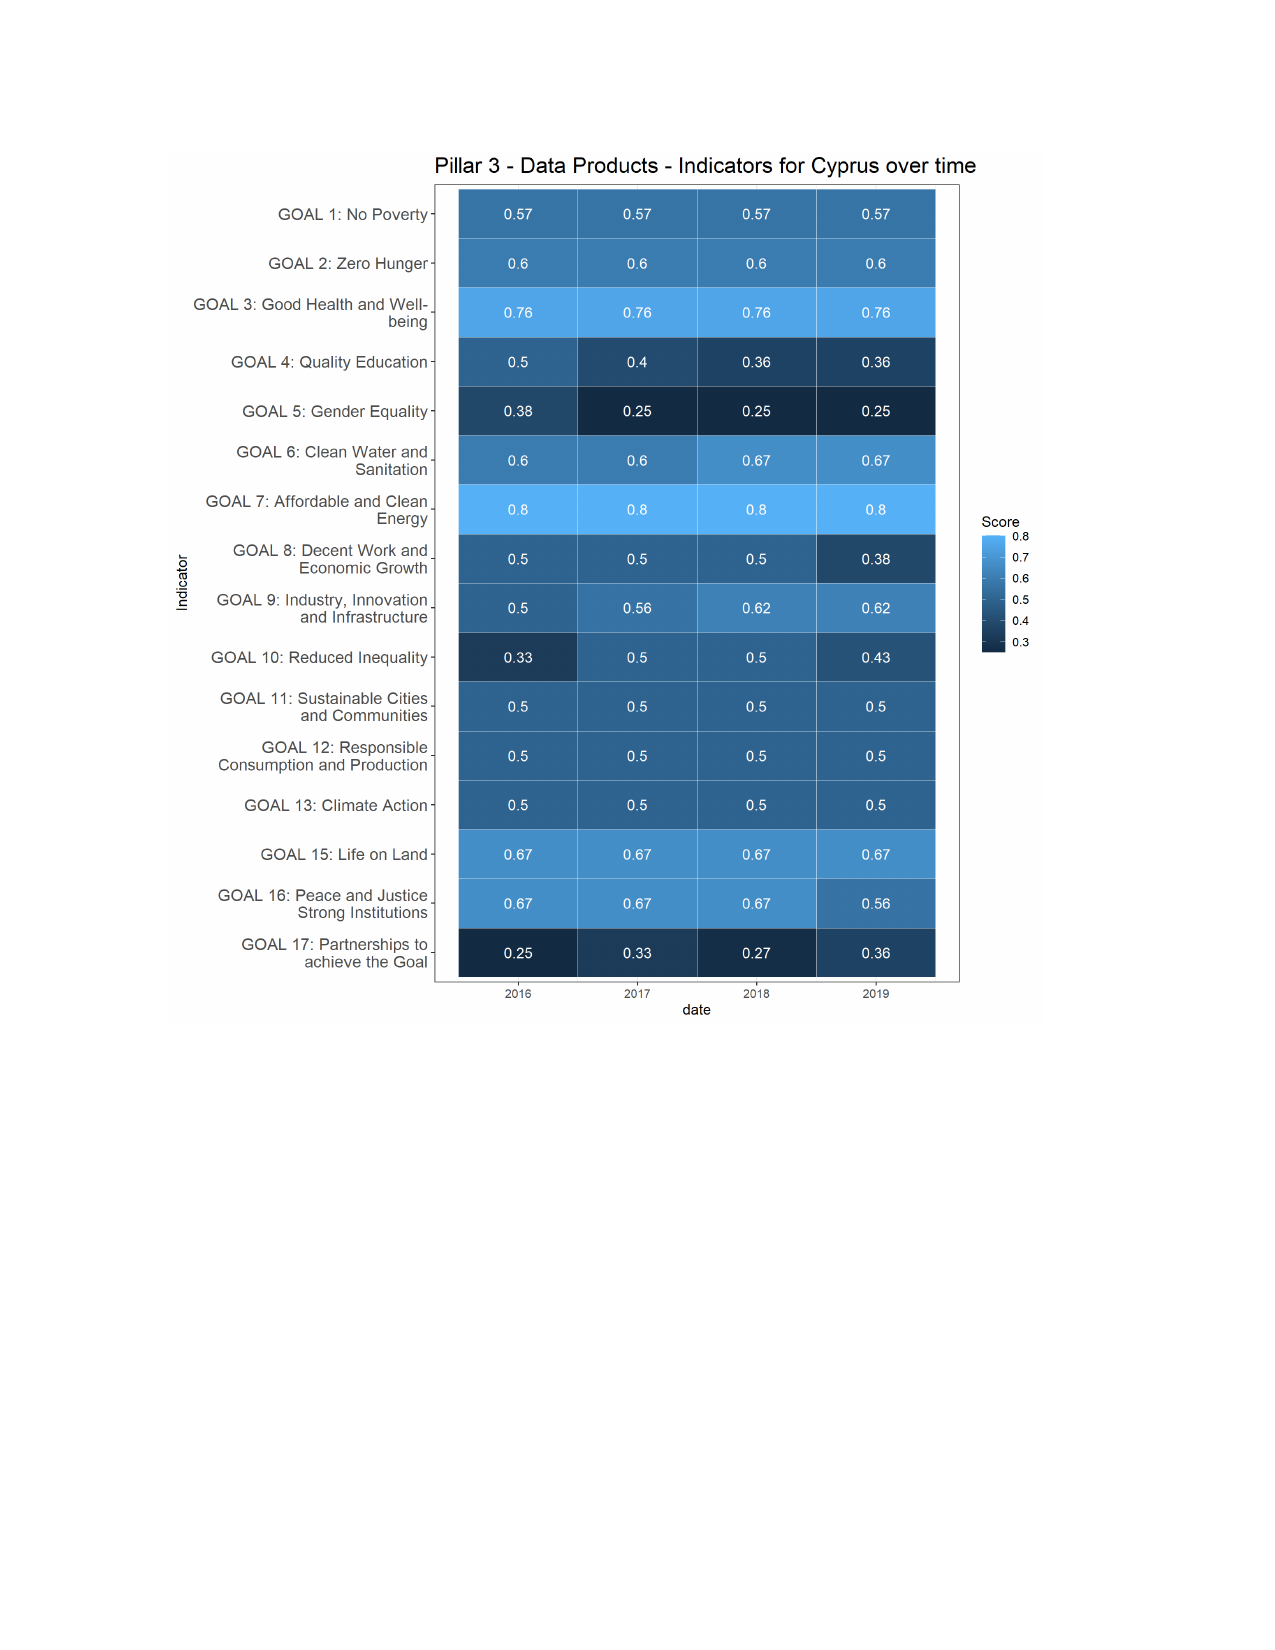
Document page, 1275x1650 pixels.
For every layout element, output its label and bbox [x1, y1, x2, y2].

picture [168, 150, 1044, 1025]
